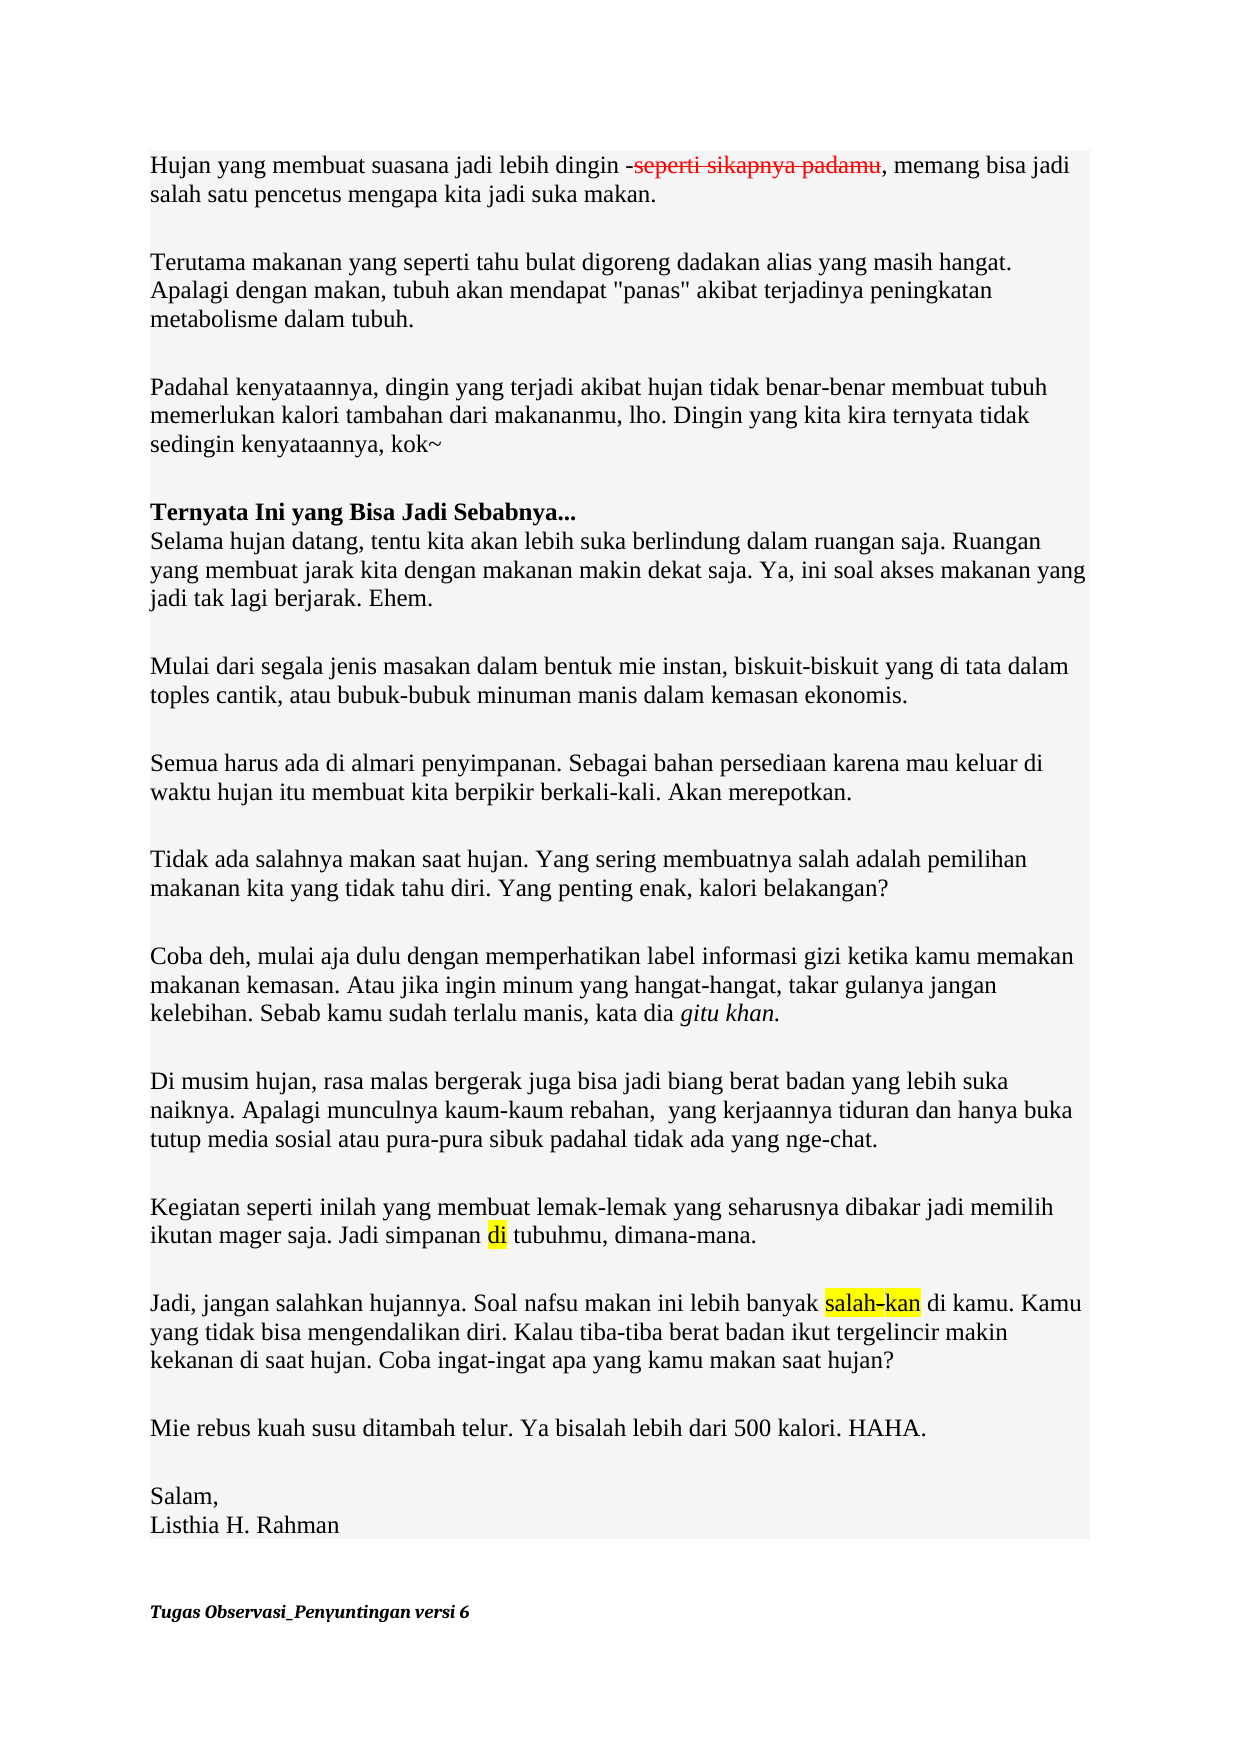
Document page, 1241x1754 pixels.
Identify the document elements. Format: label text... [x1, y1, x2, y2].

text Terutama makanan yang seperti tahu bulat digoreng dadakan alias yang masih hangat. Apalagi dengan makan, tubuh akan mendapat "panas" akibat terjadinya peningkatan metabolisme dalam tubuh. [150, 247, 1090, 333]
text Salam, Listhia H. Rahman [150, 1481, 1090, 1539]
text Hujan yang membuat suasana jadi lebih dingin -seperti sikapnya padamu, memang bisa jadi salah satu pencetus mengapa kita jadi suka makan. [150, 150, 1090, 207]
text Padahal kenyataannya, dingin yang terjadi akibat hujan tidak benar-benar membuat tubuh memerlukan kalori tambahan dari makananmu, lho. Dingin yang kita kira ternyata tidak sedingin kenyataannya, kok~ [150, 372, 1090, 458]
text Mulai dari segala jenis masakan dalam bentuk mie instan, biskuit-biskuit yang di tata dalam toples cantik, atau bubuk-bubuk minuman manis dalam kemasan ekonomis. [150, 651, 1090, 709]
text Semua harus ada di almari penyimpanan. Sebagai bahan persediaan karena mau keluar di waktu hujan itu membuat kita berpikir berkali-kali. Akan merepotkan. [150, 748, 1090, 805]
text Tidak ada salahnya makan saat hujan. Yang sering membuatnya salah adalah pemilihan makanan kita yang tidak tahu diri. Yang penting enak, kalori belakangan? [150, 844, 1090, 902]
text Mie rebus kuah susu ditambah telur. Ya bisalah lebih dari 500 kalori. HAHA. [150, 1413, 1090, 1442]
text Kegiatan seperti inilah yang membuat lemak-lemak yang seharusnya dibakar jadi memilih ikutan mager saja. Jadi simpanan di tubuhmu, dimana-mana. [150, 1192, 1090, 1249]
text Ternyata Ini yang Bisa Jadi Sebabnya... Selama hujan datang, tentu kita akan lebih suka berlindung dalam ruangan saja. Ruangan yang membuat jarak kita dengan makanan makin dekat saja. Ya, ini soal akses makanan yang jadi tak lagi berjarak. Ehem. [150, 497, 1090, 612]
text Di musim hujan, rasa malas bergerak juga bisa jadi biang berat badan yang lebih suka naiknya. Apalagi munculnya kaum-kaum rebahan, yang kerjaannya tiduran dan hanya buka tutup media sosial atau pura-pura sibuk padahal tidak ada yang nge-chat. [150, 1066, 1090, 1152]
text Jadi, jangan salahkan hujannya. Soal nafsu makan ini lebih banyak salah-kan di kamu. Kamu yang tidak bisa mengendalikan diri. Kalau tiba-tiba berat badan ikut tergelincir makin kekanan di saat hujan. Coba ingat-ingat apa yang kamu makan saat hujan? [150, 1288, 1090, 1374]
text Coba deh, mulai aja dulu dengan memperhatikan label informasi gizi ketika kamu memakan makanan kemasan. Atau jika ingin minum yang hangat-hangat, takar gulanya jangan kelebihan. Sebab kamu sudah terlalu manis, kata dia gitu khan. [150, 941, 1090, 1027]
